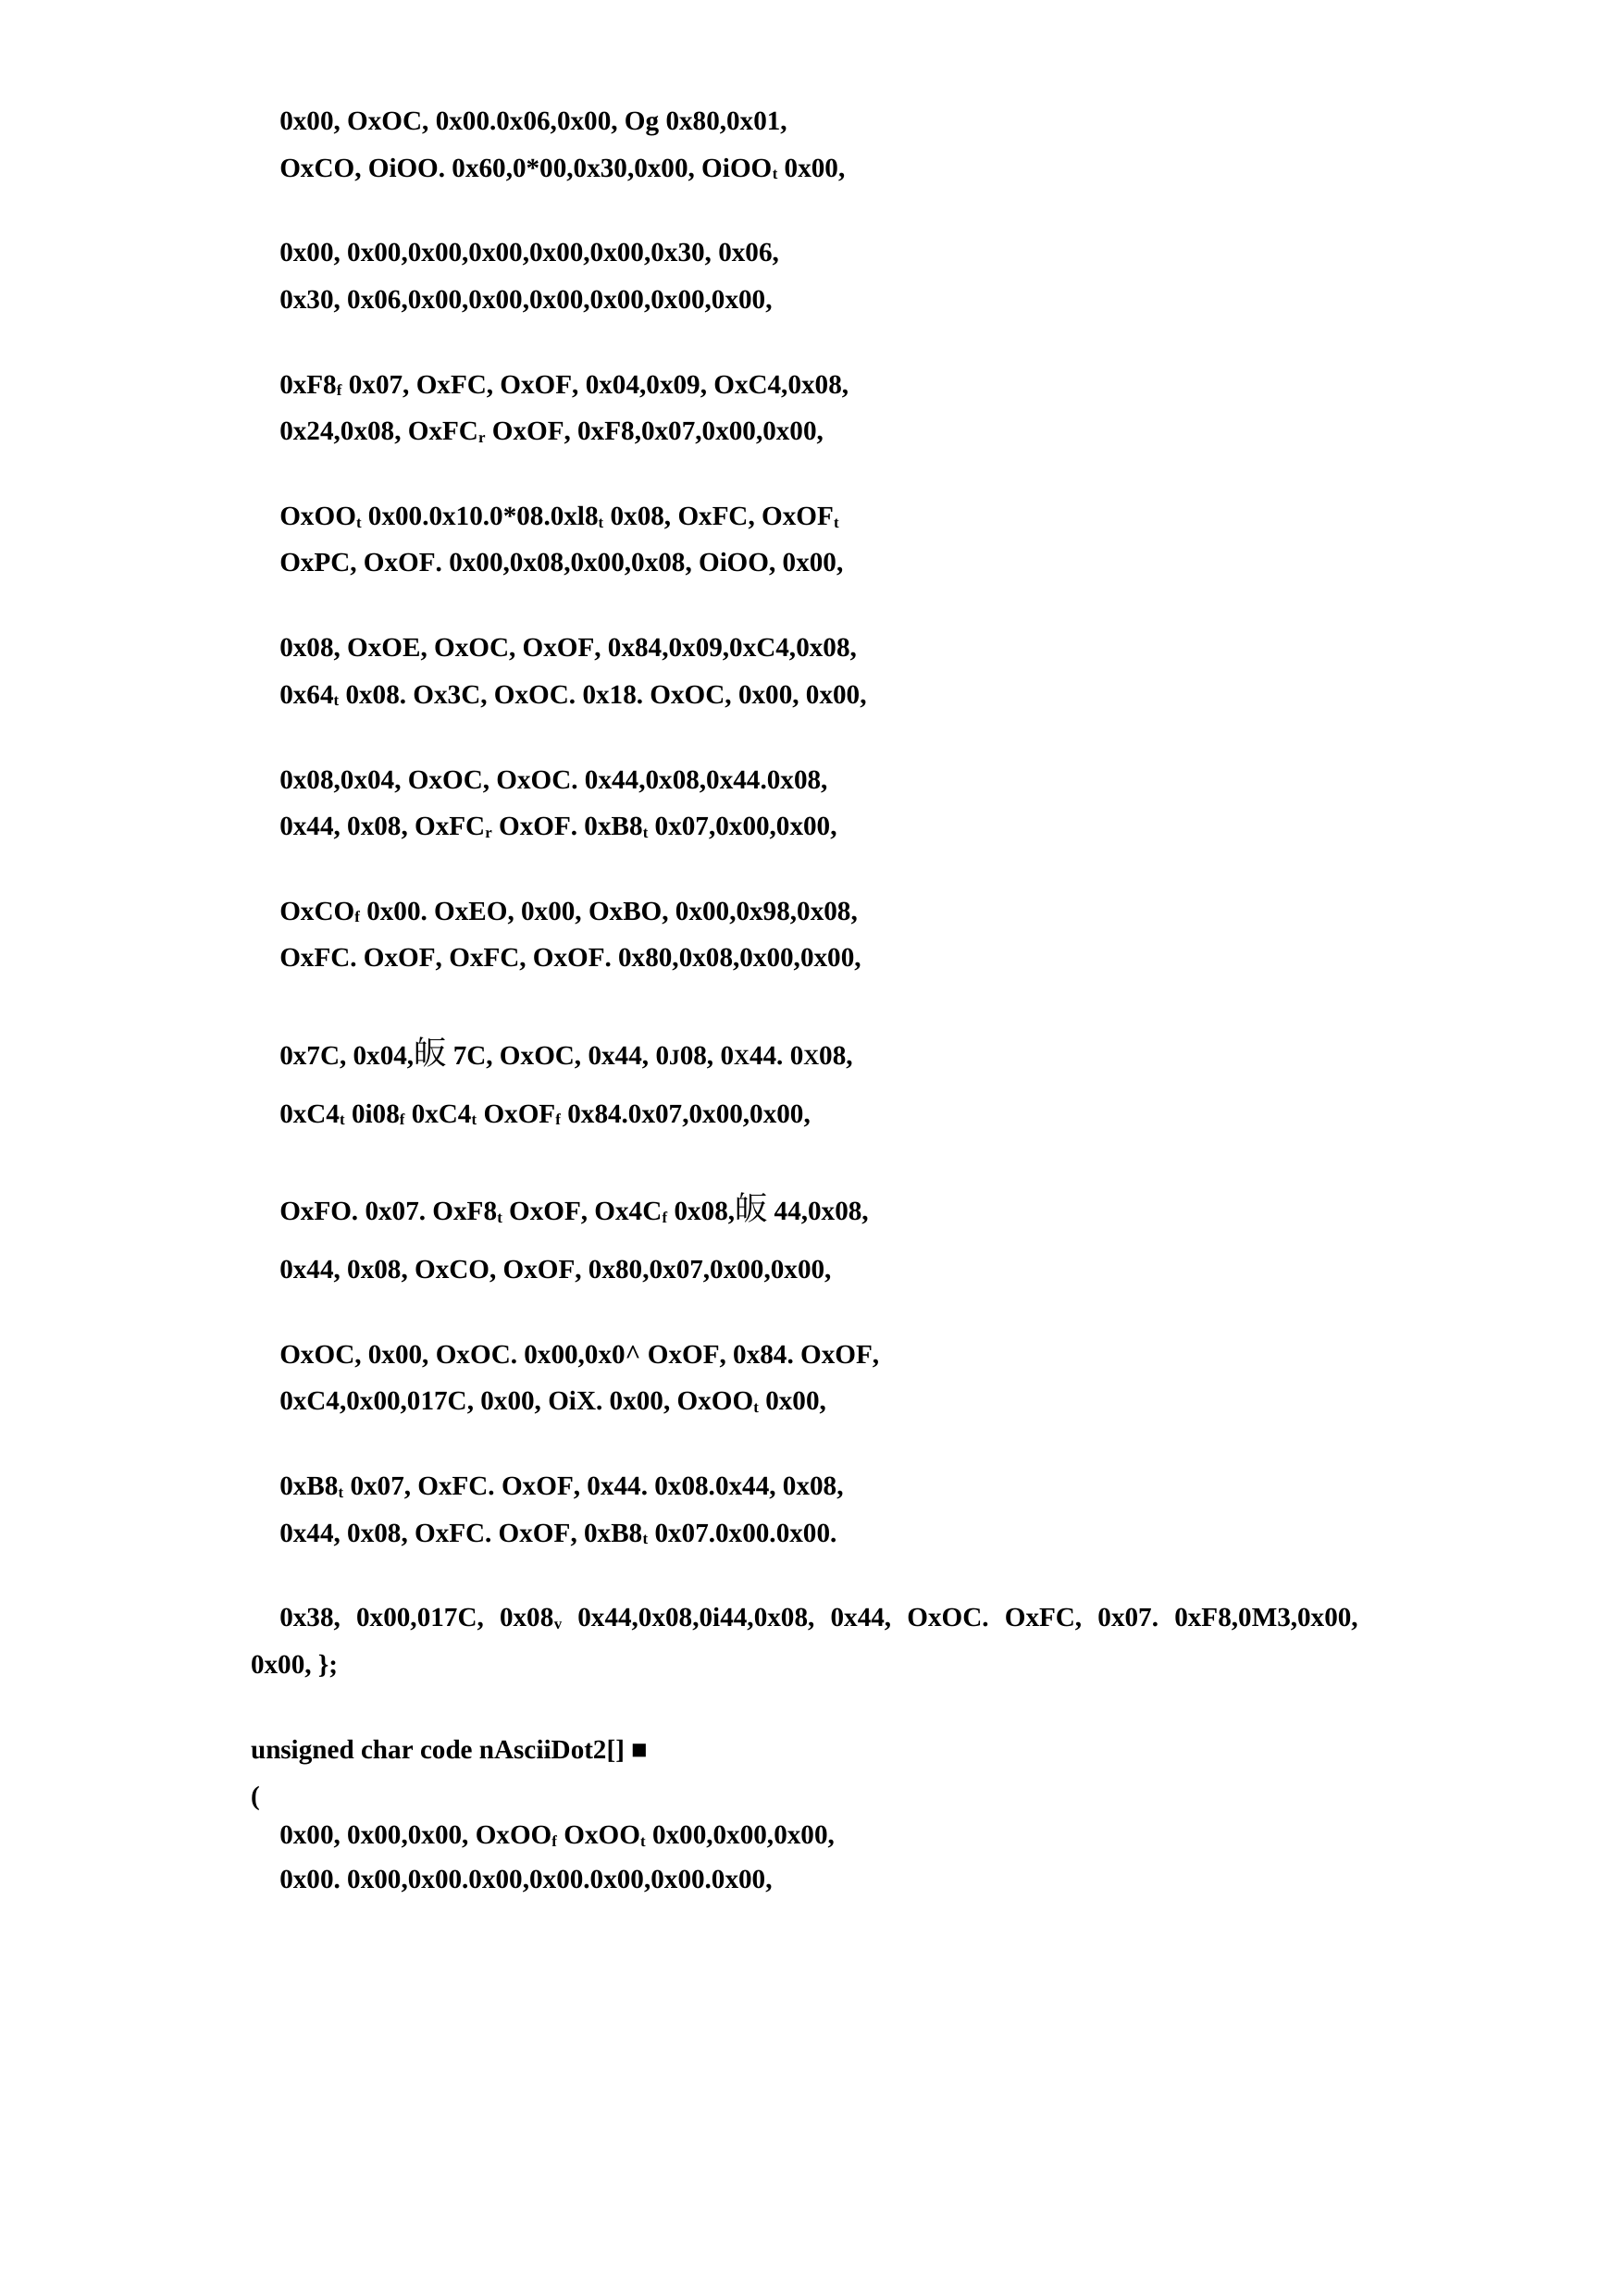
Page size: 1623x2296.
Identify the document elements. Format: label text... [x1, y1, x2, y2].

text 0x7C, 0x04,皈7C, OxOC, 0x44, 0j08, 0x44. 0x08, [221, 1026, 1358, 1074]
text OxCOf 0x00. OxEO, 0x00, OxBO, 0x00,0x98,0x08, [221, 895, 1358, 926]
text 0x38, 0x00,017C, 0x08v 0x44,0x08,0i44,0x08, 0x44, OxOC. OxFC, 0x07. 0xF8,0M3,0x00, 0x00, }; [251, 1602, 1358, 1679]
text OxFO. 0x07. OxF8t OxOF, Ox4Cf 0x08,皈44,0x08, [221, 1183, 1358, 1230]
text unsigned char code nAsciiDot2[] ■ [221, 1733, 1358, 1764]
text OxOC, 0x00, OxOC. 0x00,0x0^ OxOF, 0x84. OxOF, [221, 1338, 1358, 1369]
text 0xF8f 0x07, OxFC, OxOF, 0x04,0x09, OxC4,0x08, [221, 368, 1358, 399]
text 0x08, OxOE, OxOC, OxOF, 0x84,0x09,0xC4,0x08, [221, 631, 1358, 663]
text 0x44, 0x08, OxCO, OxOF, 0x80,0x07,0x00,0x00, [221, 1253, 1358, 1285]
text 0x64t 0x08. Ox3C, OxOC. 0x18. OxOC, 0x00, 0x00, [221, 678, 1358, 709]
text 0x44, 0x08, OxFCr OxOF. 0xB8t 0x07,0x00,0x00, [221, 810, 1358, 841]
text 0x30, 0x06,0x00,0x00,0x00,0x00,0x00,0x00, [221, 283, 1358, 314]
text 0xC4,0x00,017C, 0x00, OiX. 0x00, OxOOt 0x00, [221, 1384, 1358, 1416]
text OxCO, OiOO. 0x60,0*00,0x30,0x00, OiOOt 0x00, [221, 152, 1358, 182]
text 0xC4t 0i08f 0xC4t OxOFf 0x84.0x07,0x00,0x00, [221, 1098, 1358, 1128]
text 0x00, OxOC, 0x00.0x06,0x00, Og 0x80,0x01, [221, 105, 1358, 136]
text 0x44, 0x08, OxFC. OxOF, 0xB8t 0x07.0x00.0x00. [221, 1517, 1358, 1547]
text OxPC, OxOF. 0x00,0x08,0x00,0x08, OiOO, 0x00, [221, 547, 1358, 577]
text OxOOt 0x00.0x10.0*08.0xl8t 0x08, OxFC, OxOFt [221, 500, 1358, 531]
text 0x00, 0x00,0x00, OxOOf OxOOt 0x00,0x00,0x00, [221, 1818, 1358, 1850]
text 0x24,0x08, OxFCr OxOF, 0xF8,0x07,0x00,0x00, [221, 415, 1358, 446]
text 0xB8t 0x07, OxFC. OxOF, 0x44. 0x08.0x44, 0x08, [221, 1470, 1358, 1501]
text 0x00, 0x00,0x00,0x00,0x00,0x00,0x30, 0x06, [221, 237, 1358, 267]
text ( [221, 1780, 1358, 1811]
text 0x00. 0x00,0x00.0x00,0x00.0x00,0x00.0x00, [221, 1863, 1358, 1894]
text 0x08,0x04, OxOC, OxOC. 0x44,0x08,0x44.0x08, [221, 763, 1358, 794]
text OxFC. OxOF, OxFC, OxOF. 0x80,0x08,0x00,0x00, [221, 941, 1358, 973]
